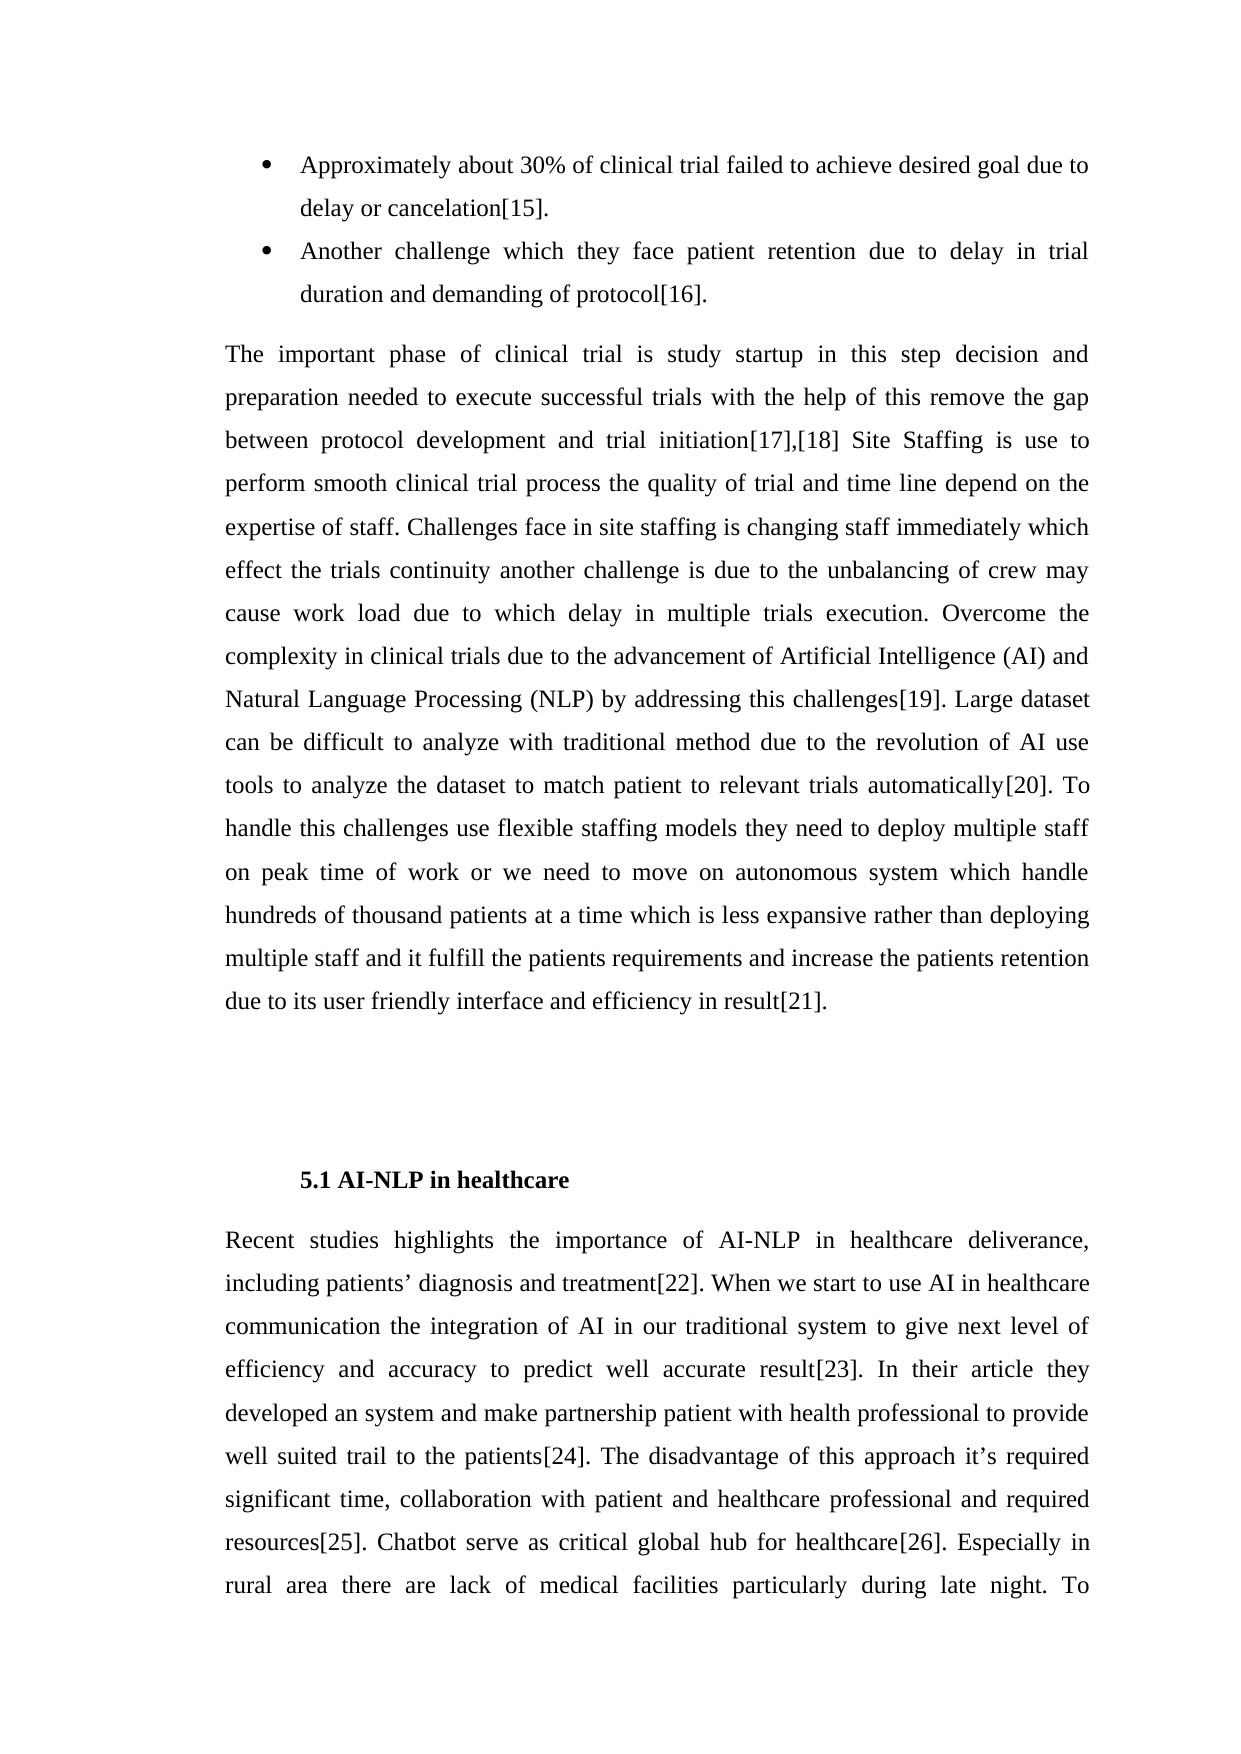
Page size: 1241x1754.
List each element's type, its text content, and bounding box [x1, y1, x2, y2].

text Recent studies highlights the importance of AI-NLP in healthcare deliverance, including patients’ diagnosis and treatment[22]. When we start to use AI in healthcare communication the integration of AI in our traditional system to give next level of efficiency and accuracy to predict well accurate result[23]. In their article they developed an system and make partnership patient with health professional to provide well suited trail to the patients[24]. The disadvantage of this approach it’s required significant time, collaboration with patient and healthcare professional and required resources[25]. Chatbot serve as critical global hub for healthcare[26]. Especially in rural area there are lack of medical facilities particularly during late night. To overcome this gap, we proposed the Robotic Medical Support Chatbot system. This innovative online platform autonomously predict medical diagnosis and temporary solution 24/7[27]. This revolution overcome the lengthy medical procedure which normal patients faced to access health services now a day you can maintain your health from your personalized healthcare Chatbot easily from anywhere[28],[29] insight from this study is that it is the responsibility of government and enterprises official to boost the Chatbot adoption in society[30]. [225, 1225, 1090, 1599]
text The important phase of clinical trial is study startup in this step decision and preparation needed to execute successful trials with the help of this remove the gap between protocol development and trial initiation[17],[18] Site Staffing is use to perform smooth clinical trial process the quality of trial and time line depend on the expertise of staff. Challenges face in site staffing is changing staff immediately which effect the trials continuity another challenge is due to the unbalancing of crew may cause work load due to which delay in multiple trials execution. Overcome the complexity in clinical trials due to the advancement of Artificial Intelligence (AI) and Natural Language Processing (NLP) by addressing this challenges[19]. Large dataset can be difficult to analyze with traditional method due to the revolution of AI use tools to analyze the dataset to match patient to relevant trials automatically[20]. To handle this challenges use flexible staffing models they need to deploy multiple staff on peak time of work or we need to move on autonomous system which handle hundreds of thousand patients at a time which is less expansive rather than deploying multiple staff and it fulfill the patients requirements and increase the patients retention due to its user friendly interface and efficiency in result[21]. [225, 339, 1090, 1015]
list Another challenge which they face patient retention due to delay in trial duration and demanding of protocol[16]. [262, 236, 1090, 308]
list Approximately about 30% of clinical trial failed to achieve desired goal due to delay or cancelation[15]. [262, 150, 1090, 222]
list AI-NLP in healthcare [300, 1165, 1090, 1194]
